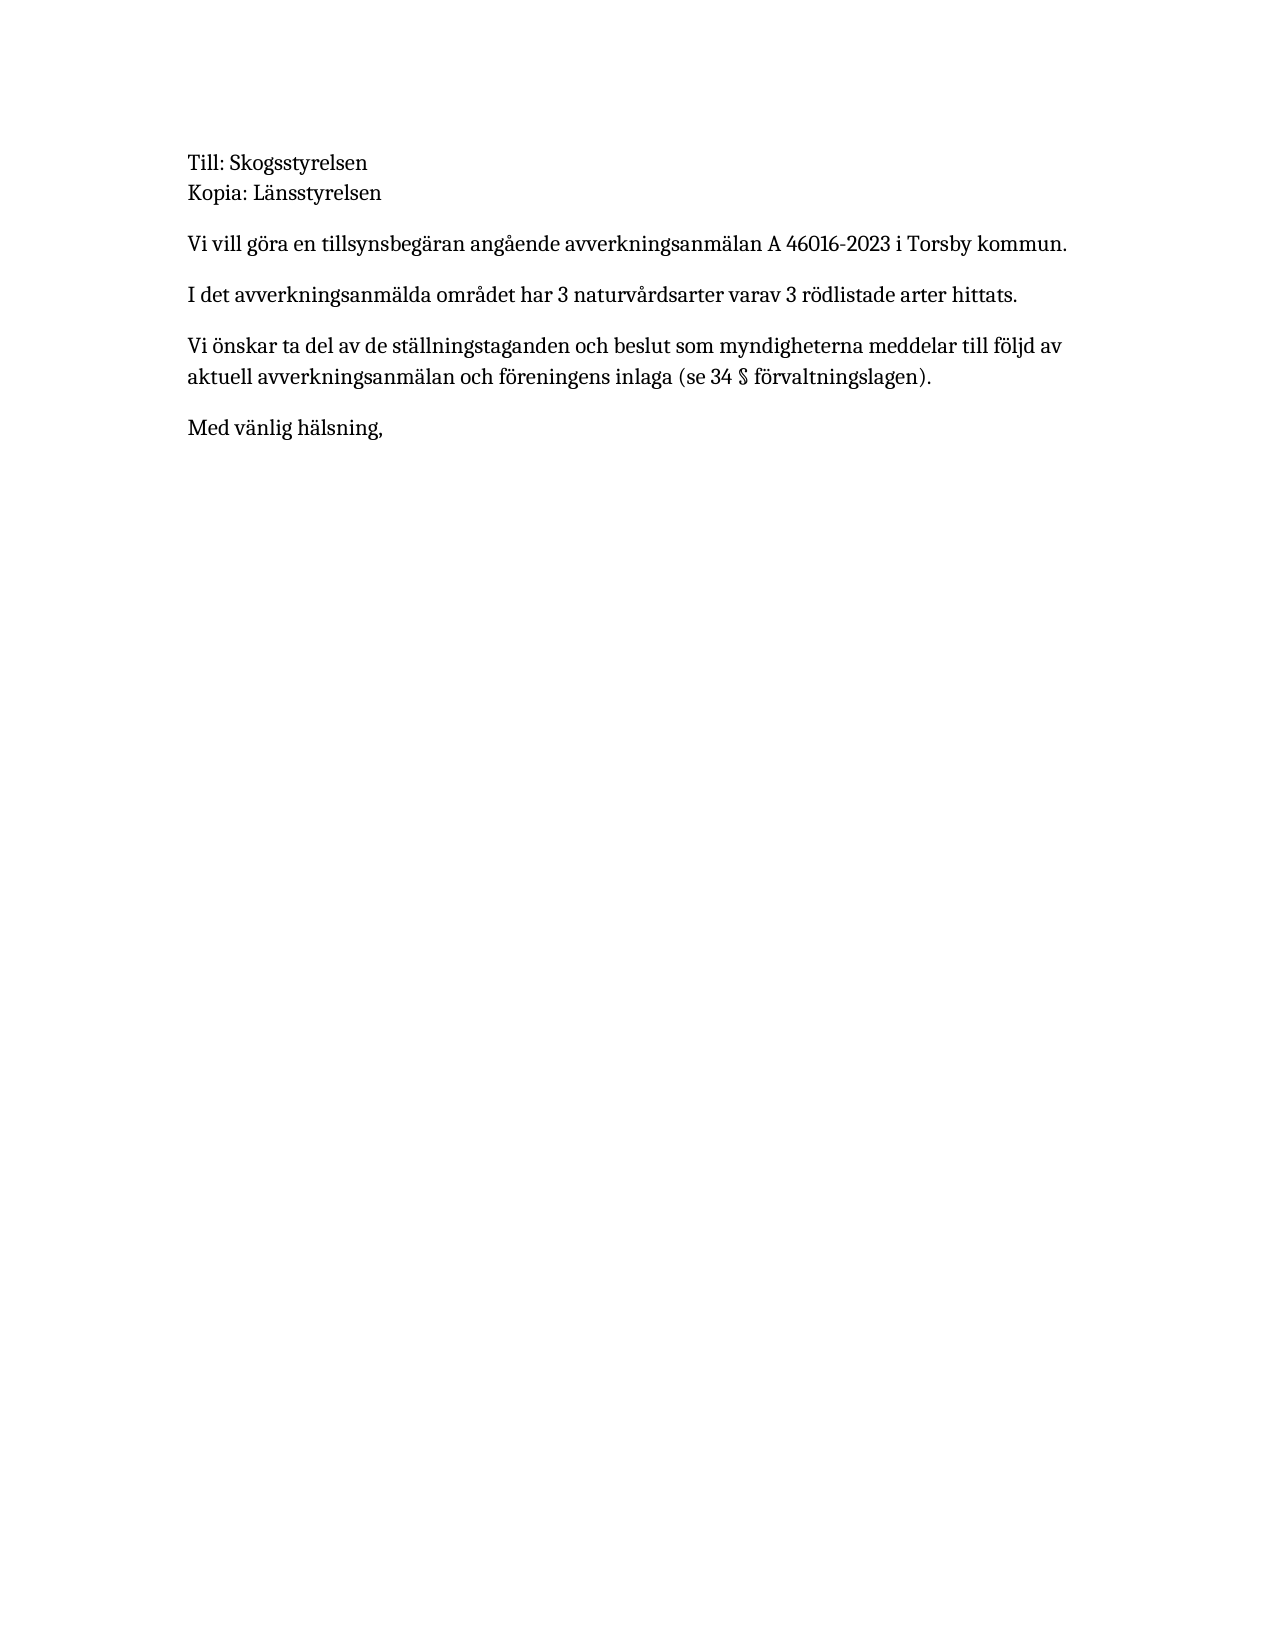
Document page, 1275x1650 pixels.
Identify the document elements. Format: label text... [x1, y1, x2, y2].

text Vi vill göra en tillsynsbegäran angående avverkningsanmälan A 46016-2023 i Torsby kommun. [187, 231, 1087, 258]
text I det avverkningsanmälda området har 3 naturvårdsarter varav 3 rödlistade arter hittats. [187, 282, 1087, 309]
text Vi önskar ta del av de ställningstaganden och beslut som myndigheterna meddelar till följd av aktuell avverkningsanmälan och föreningens inlaga (se 34 § förvaltningslagen). [187, 333, 1087, 390]
text Med vänlig hälsning, [187, 414, 1087, 471]
text Till: Skogsstyrelsen Kopia: Länsstyrelsen [187, 150, 1087, 207]
